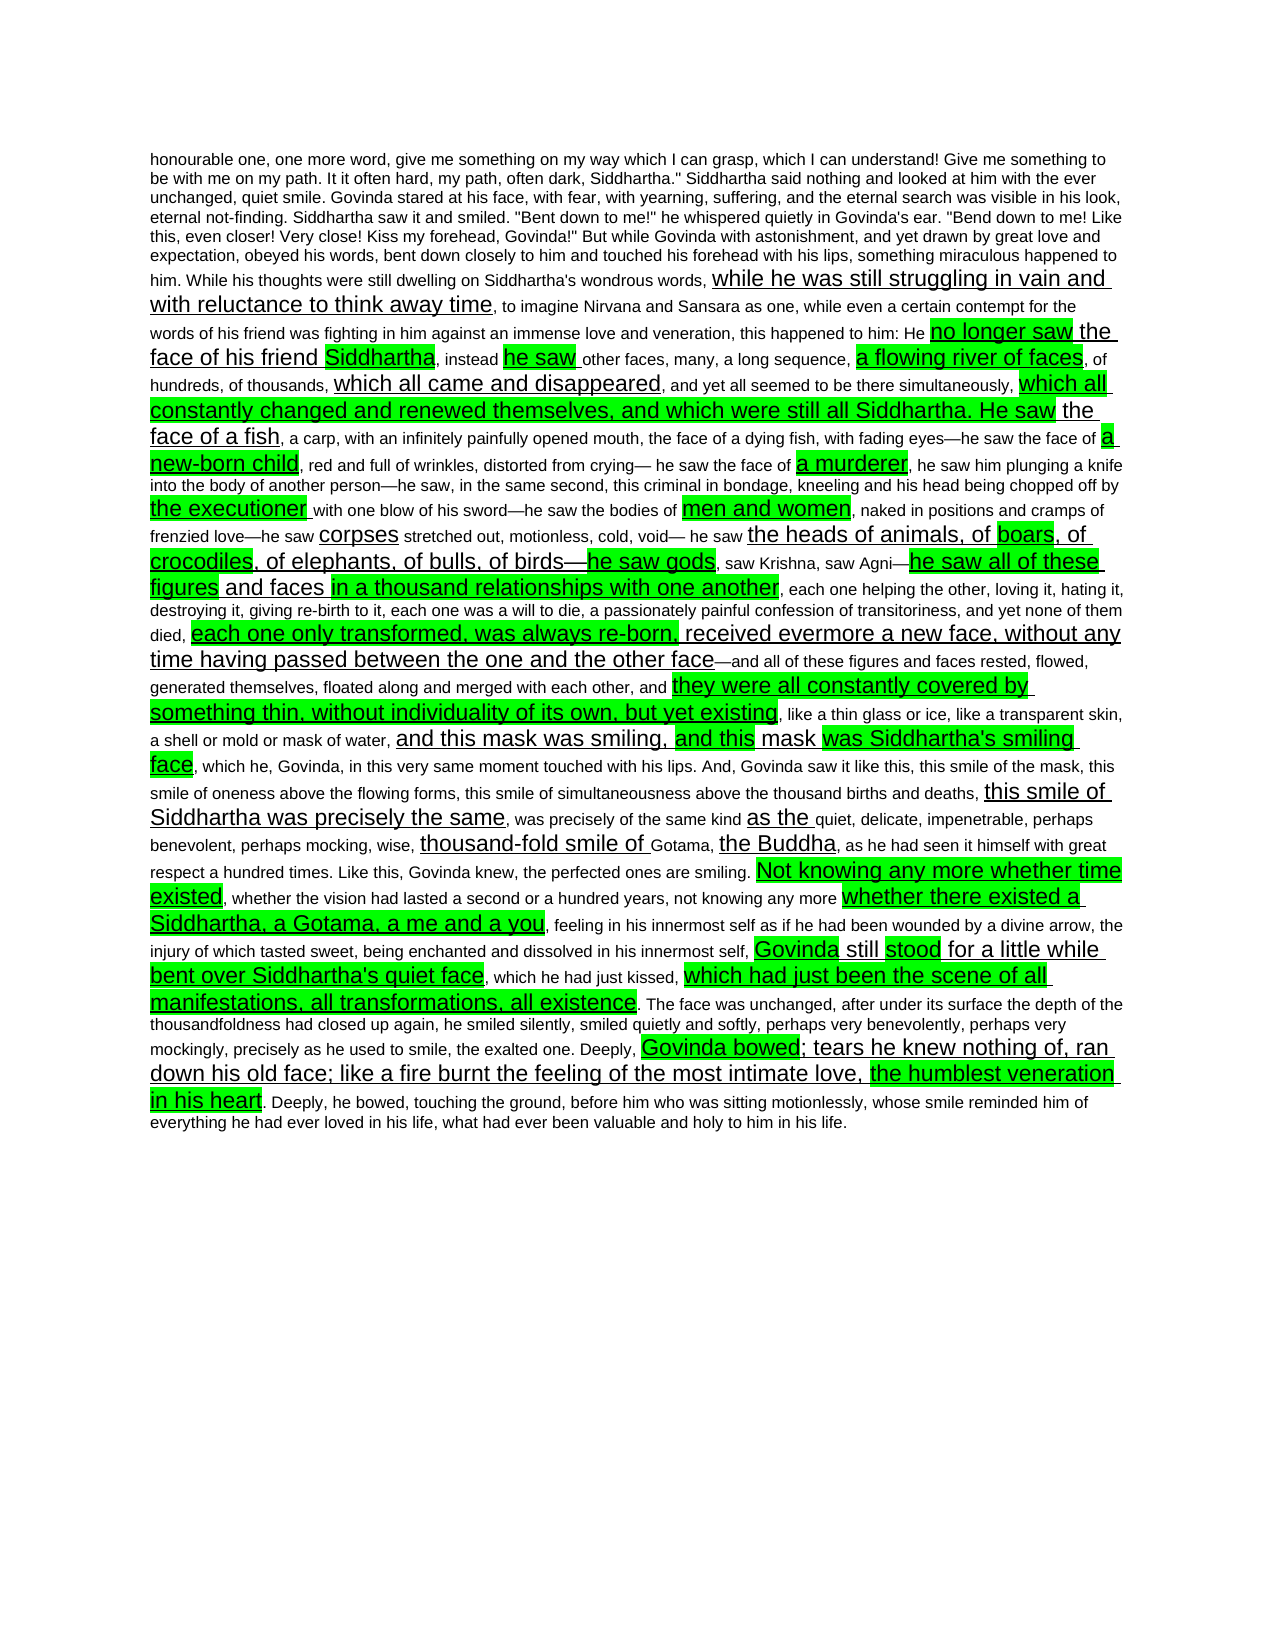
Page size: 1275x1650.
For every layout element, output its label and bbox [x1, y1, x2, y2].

text [150, 150, 1125, 1132]
